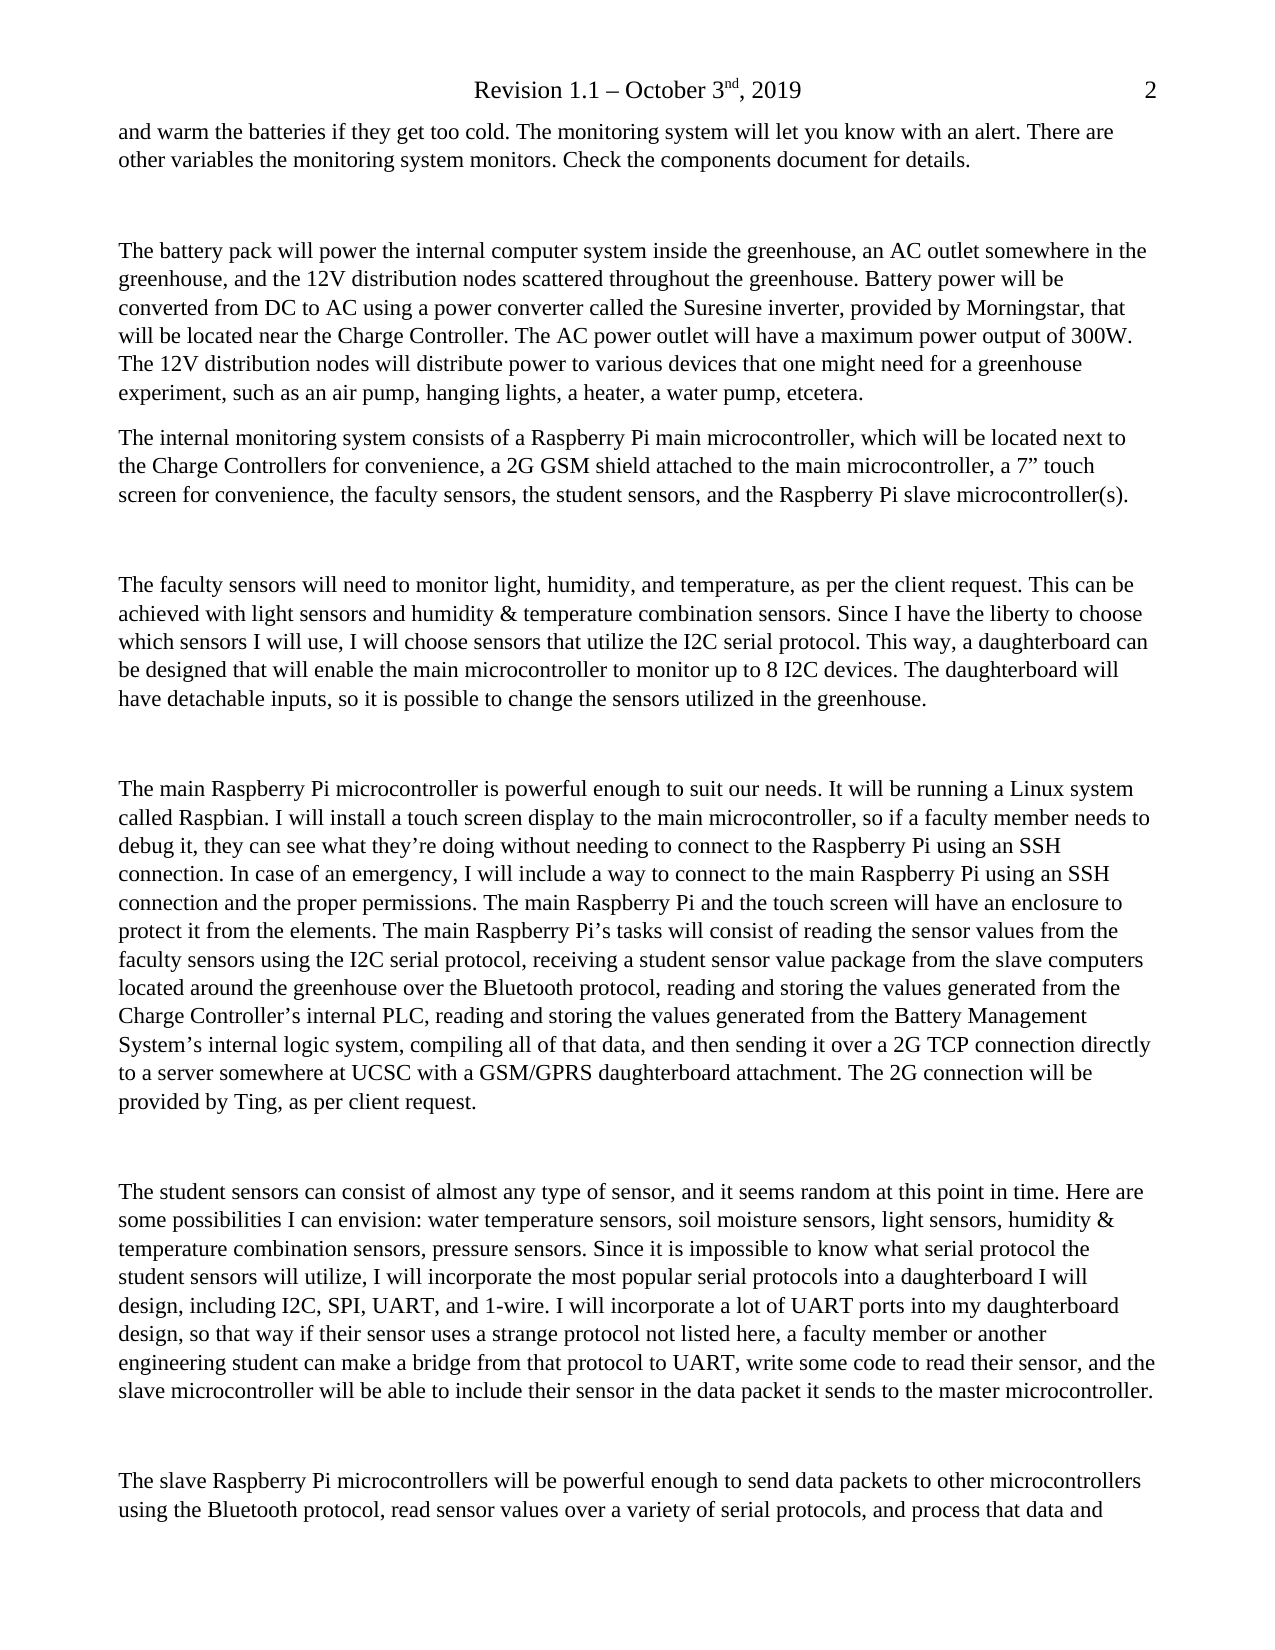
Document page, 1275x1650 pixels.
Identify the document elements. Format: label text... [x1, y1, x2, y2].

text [118, 118, 1157, 173]
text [118, 1467, 1157, 1522]
text The main Raspberry Pi microcontroller is powerful enough to suit our needs. It will be running a Linux system called Raspbian. I will install a touch screen display to the main microcontroller, so if a faculty member needs to debug it, they can see what they’re doing without needing to connect to the Raspberry Pi using an SSH connection. In case of an emergency, I will include a way to connect to the main Raspberry Pi using an SSH connection and the proper permissions. The main Raspberry Pi and the touch screen will have an enclosure to protect it from the elements. The main Raspberry Pi’s tasks will consist of reading the sensor values from the faculty sensors using the I2C serial protocol, receiving a student sensor value package from the slave computers located around the greenhouse over the Bluetooth protocol, reading and storing the values generated from the Charge Controller’s internal PLC, reading and storing the values generated from the Battery Management System’s internal logic system, compiling all of that data, and then sending it over a 2G TCP connection directly to a server somewhere at UCSC with a GSM/GPRS daughterboard attachment. The 2G connection will be provided by Ting, as per client request. [118, 775, 1157, 1114]
text The faculty sensors will need to monitor light, humidity, and temperature, as per the client request. This can be achieved with light sensors and humidity & temperature combination sensors. Since I have the liberty to choose which sensors I will use, I will choose sensors that utilize the I2C serial protocol. This way, a daughterboard can be designed that will enable the main microcontroller to monitor up to 8 I2C devices. The daughterboard will have detachable inputs, so it is possible to change the sensors utilized in the greenhouse. [118, 571, 1157, 711]
text The battery pack will power the internal computer system inside the greenhouse, an AC outlet somewhere in the greenhouse, and the 12V distribution nodes scattered throughout the greenhouse. Battery power will be converted from DC to AC using a power converter called the Suresine inverter, provided by Morningstar, that will be located near the Charge Controller. The AC power outlet will have a maximum power output of 300W. The 12V distribution nodes will distribute power to various devices that one might need for a greenhouse experiment, such as an air pump, hanging lights, a heater, a water pump, etcetera. [118, 237, 1157, 405]
text The internal monitoring system consists of a Raspberry Pi main microcontroller, which will be located next to the Charge Controllers for convenience, a 2G GSM shield attached to the main microcontroller, a 7” touch screen for convenience, the faculty sensors, the student sensors, and the Raspberry Pi slave microcontroller(s). [118, 424, 1157, 507]
text The student sensors can consist of almost any type of sensor, and it seems random at this point in time. Here are some possibilities I can envision: water temperature sensors, soil moisture sensors, light sensors, humidity & temperature combination sensors, pressure sensors. Since it is impossible to know what serial protocol the student sensors will utilize, I will incorporate the most popular serial protocols into a daughterboard I will design, including I2C, SPI, UART, and 1-wire. I will incorporate a lot of UART ports into my daughterboard design, so that way if their sensor uses a strange protocol not listed here, a faculty member or another engineering student can make a bridge from that protocol to UART, write some code to read their sensor, and the slave microcontroller will be able to include their sensor in the data packet it sends to the master microcontroller. [118, 1178, 1157, 1403]
